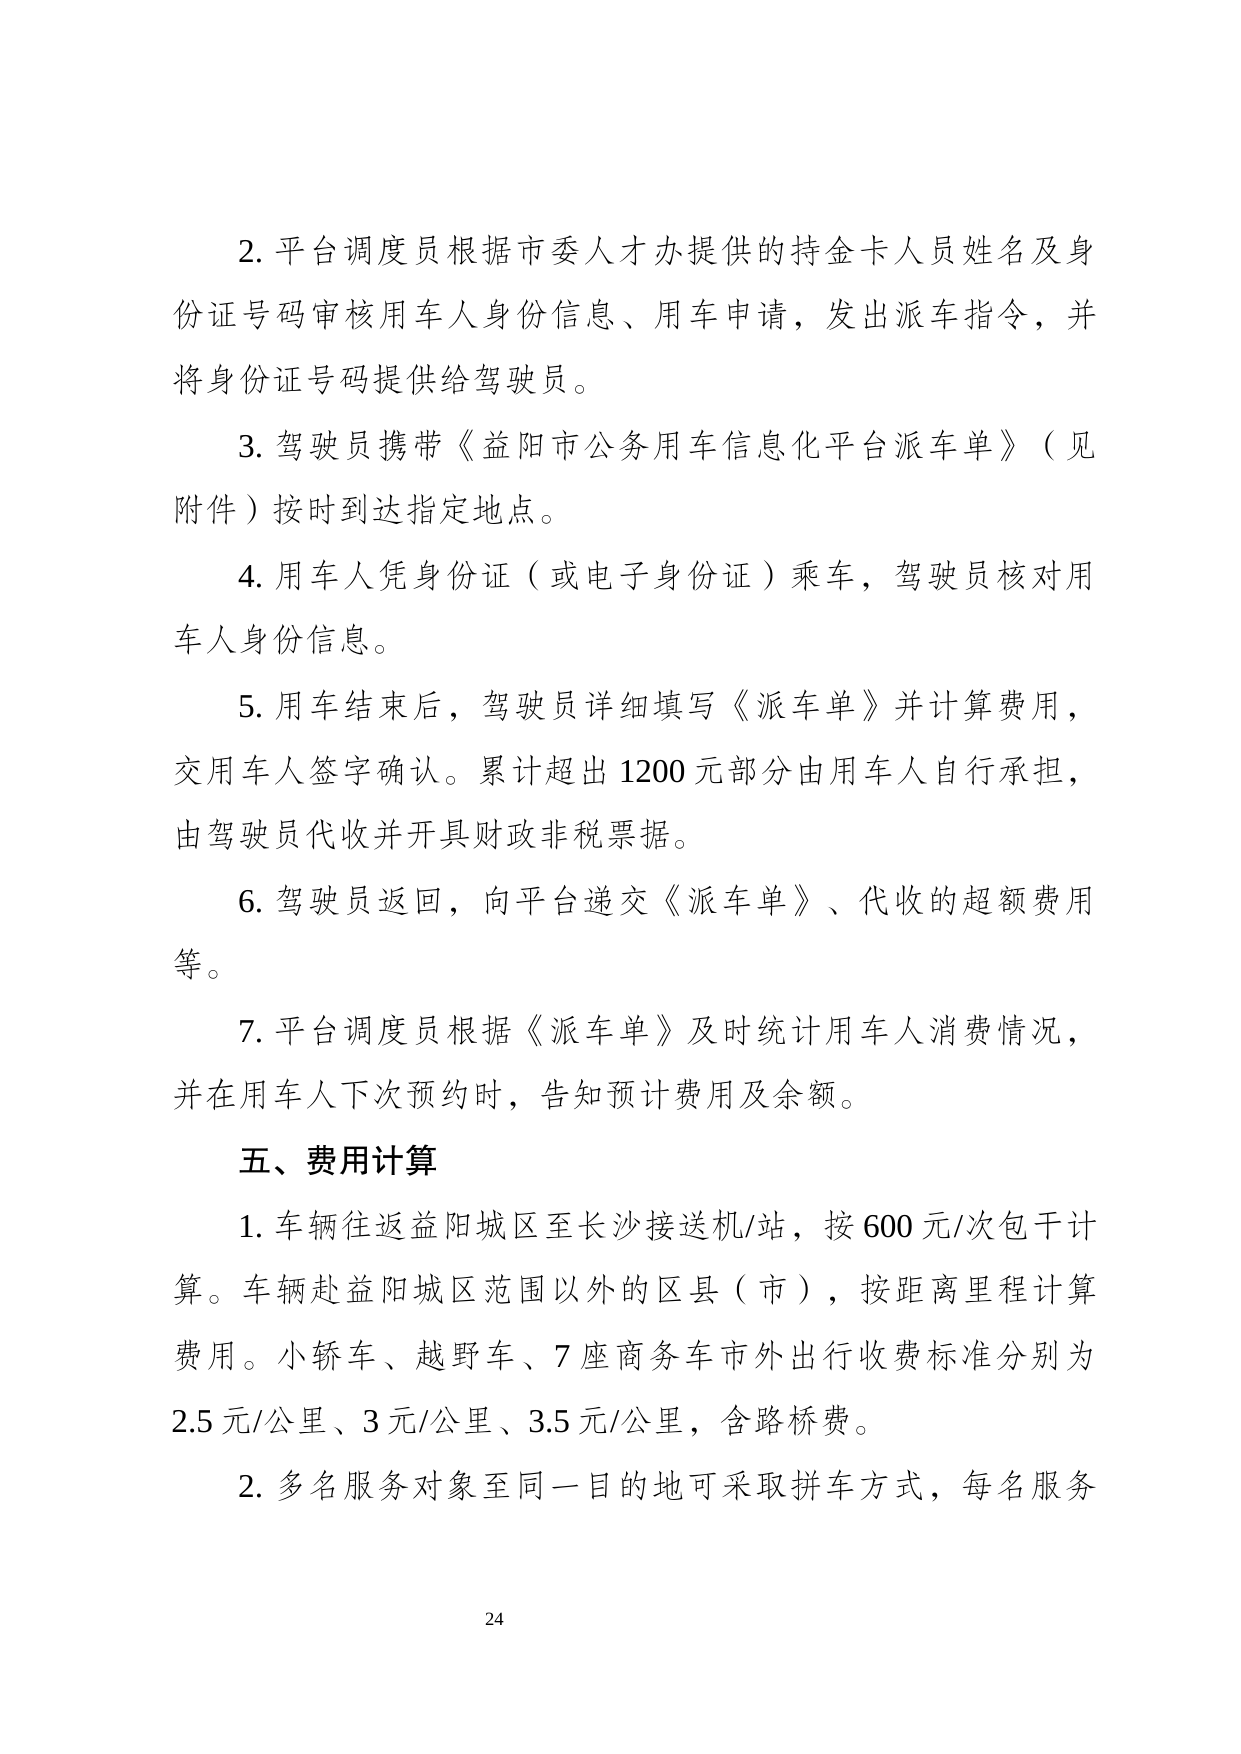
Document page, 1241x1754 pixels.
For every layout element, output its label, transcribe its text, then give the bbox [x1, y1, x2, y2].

text 6. 驾驶员返回，向平台递交《派车单》、代收的超额费用等。 [171, 869, 1098, 999]
text 7. 平台调度员根据《派车单》及时统计用车人消费情况，并在用车人下次预约时，告知预计费用及余额。 [171, 999, 1098, 1129]
text 1. 车辆往返益阳城区至长沙接送机/站，按600元/次包干计算。车辆赴益阳城区范围以外的区县（市），按距离里程计算费用。小轿车、越野车、7座商务车市外出行收费标准分别为2.5元/公里、3元/公里、3.5元/公里，含路桥费。 [171, 1194, 1098, 1454]
text 5. 用车结束后，驾驶员详细填写《派车单》并计算费用，交用车人签字确认。累计超出1200元部分由用车人自行承担，由驾驶员代收并开具财政非税票据。 [171, 674, 1098, 869]
text 3. 驾驶员携带《益阳市公务用车信息化平台派车单》（见附件）按时到达指定地点。 [171, 414, 1098, 544]
text 五、费用计算 [171, 1129, 1098, 1194]
text 4. 用车人凭身份证（或电子身份证）乘车，驾驶员核对用车人身份信息。 [171, 544, 1098, 674]
text 2. 平台调度员根据市委人才办提供的持金卡人员姓名及身份证号码审核用车人身份信息、用车申请，发出派车指令，并将身份证号码提供给驾驶员。 [171, 219, 1098, 414]
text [171, 1454, 1098, 1519]
